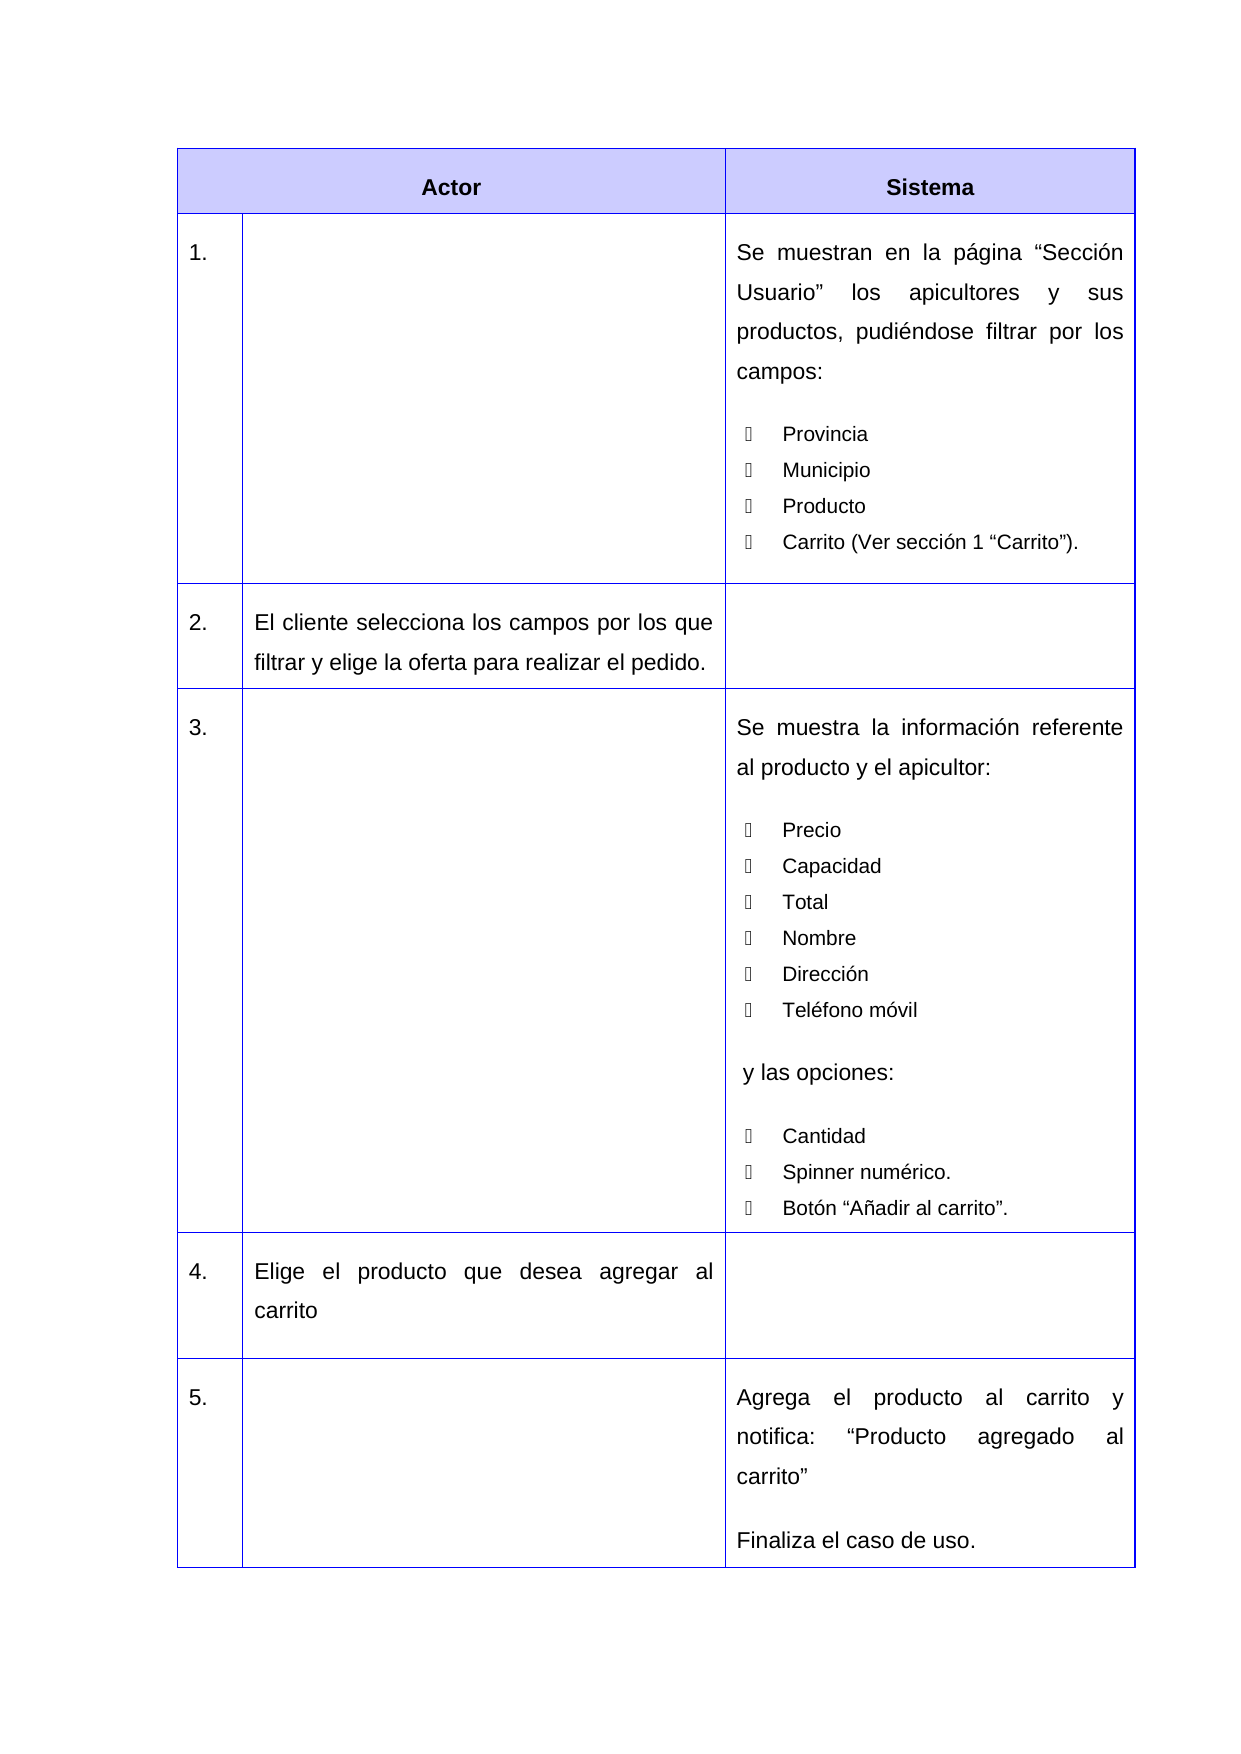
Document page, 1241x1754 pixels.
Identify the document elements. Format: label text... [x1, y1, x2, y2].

table_cell 3. [178, 689, 242, 1232]
table_cell [243, 1359, 725, 1567]
table_cell [726, 584, 1134, 688]
table_cell El cliente selecciona los campos por los que filtrar y elige la oferta para realizar el pedido. [243, 584, 725, 688]
table_cell Se muestran en la página “Sección Usuario” los apicultores y sus productos, pudiéndose filtrar por los campos: Provincia Municipio Producto Carrito (Ver sección 1 “Carrito”). [726, 214, 1134, 583]
table_cell 5. [178, 1359, 242, 1567]
table_cell Elige el producto que desea agregar al carrito [243, 1233, 725, 1358]
table_cell Agrega el producto al carrito y notifica: “Producto agregado al carrito” Finaliza el caso de uso. [726, 1359, 1134, 1567]
table_cell 2. [178, 584, 242, 688]
table_cell [243, 689, 725, 1232]
table_cell [726, 1233, 1134, 1358]
table_cell 4. [178, 1233, 242, 1358]
table_cell Actor [178, 149, 725, 213]
table_cell Sistema [726, 149, 1134, 213]
table_cell [243, 214, 725, 583]
table_cell 1. [178, 214, 242, 583]
table_cell Se muestra la información referente al producto y el apicultor: Precio Capacidad Total Nombre Dirección Teléfono móvil y las opciones: Cantidad Spinner numérico. Botón “Añadir al carrito”. [726, 689, 1134, 1232]
